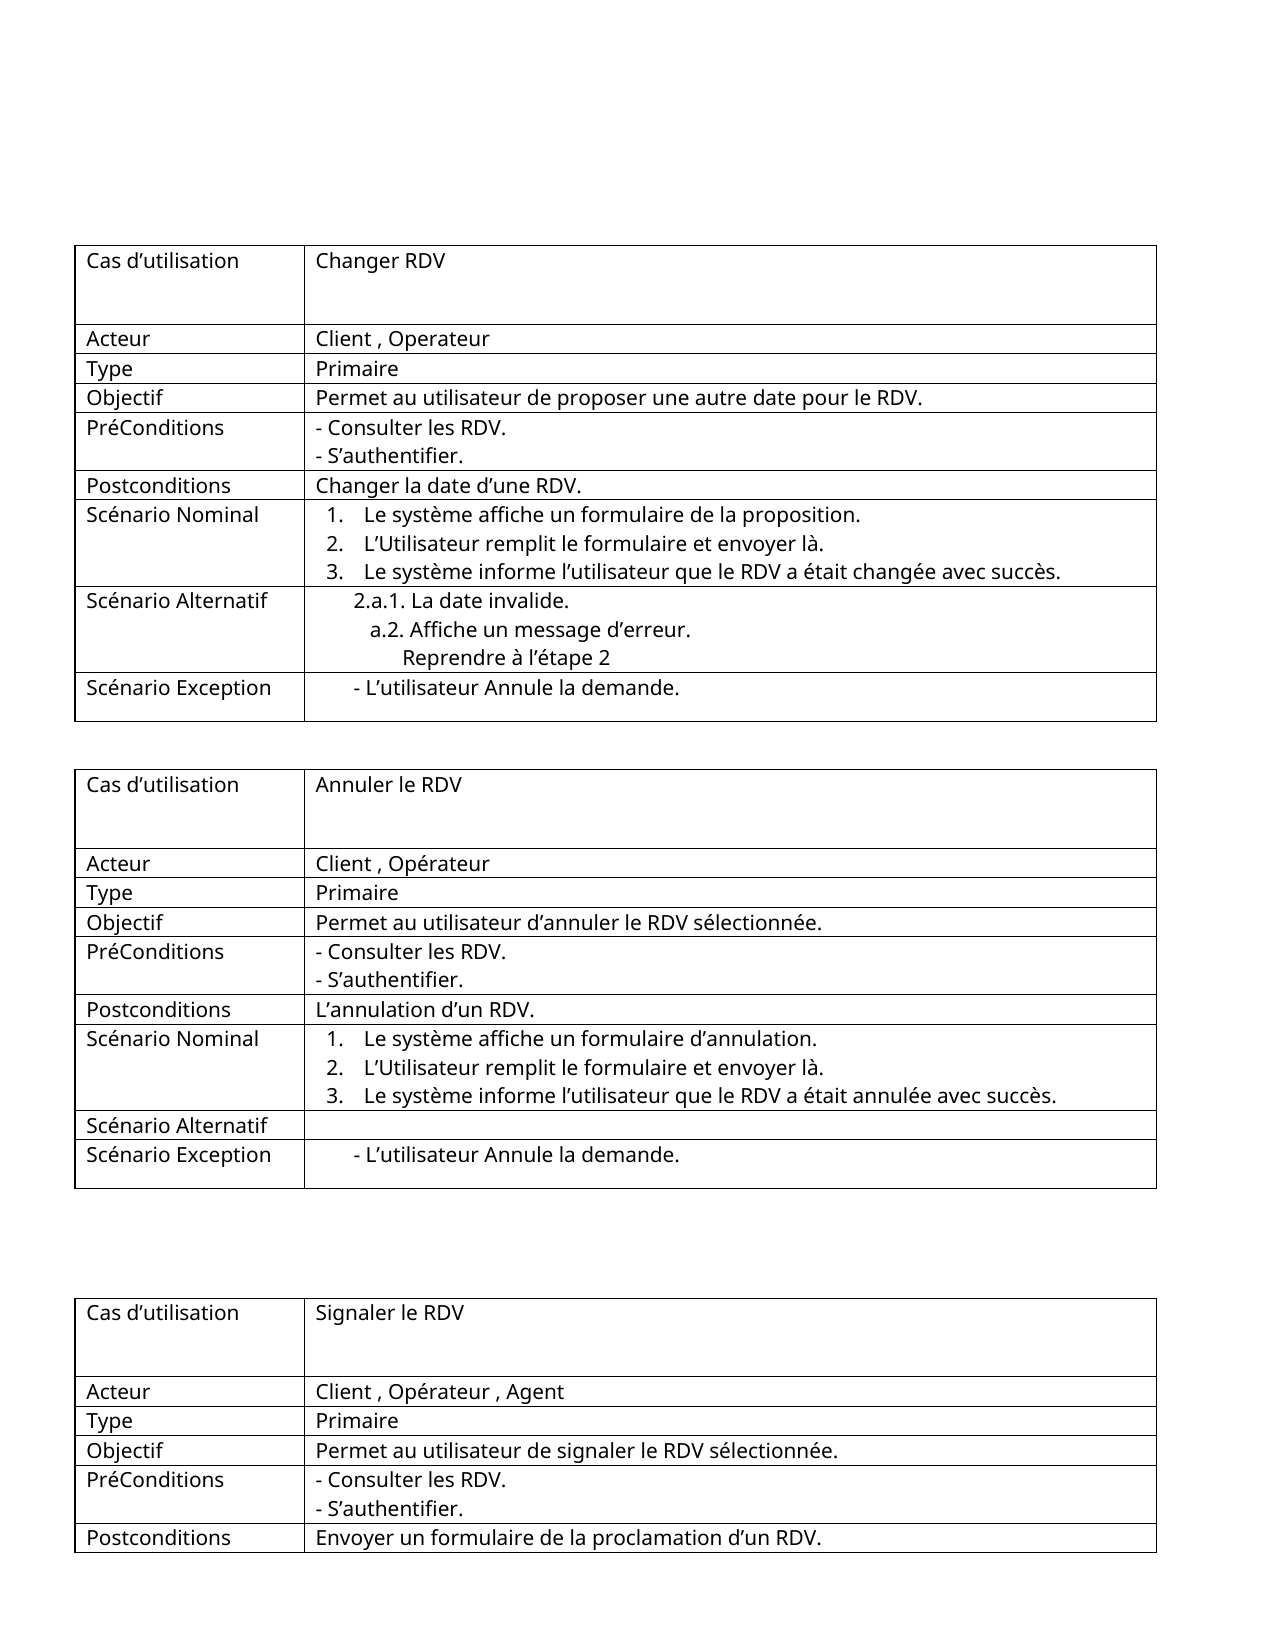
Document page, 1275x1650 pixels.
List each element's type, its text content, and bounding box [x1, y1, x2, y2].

table_cell - Consulter les RDV. - S’authentifier. [305, 937, 1156, 994]
table_cell Acteur [76, 1377, 304, 1406]
table_cell - Consulter les RDV. - S’authentifier. [305, 413, 1156, 470]
table_cell Permet au utilisateur d’annuler le RDV sélectionnée. [305, 908, 1156, 936]
table_cell PréConditions [76, 1466, 304, 1522]
table_cell - Consulter les RDV. - S’authentifier. [305, 1466, 1156, 1522]
table_cell Envoyer un formulaire de la proclamation d’un RDV. [305, 1524, 1156, 1552]
table_header Cas d’utilisation [76, 770, 304, 848]
table_cell - L’utilisateur Annule la demande. [305, 1140, 1156, 1188]
table_header Cas d’utilisation [76, 1299, 304, 1376]
table_cell Postconditions [76, 471, 304, 499]
table_cell PréConditions [76, 413, 304, 470]
table_cell Postconditions [76, 1524, 304, 1552]
table_cell L’annulation d’un RDV. [305, 995, 1156, 1023]
table_cell Objectif [76, 908, 304, 936]
table_cell Objectif [76, 384, 304, 412]
table_cell Scénario Alternatif [76, 587, 304, 672]
table_header Signaler le RDV [305, 1299, 1156, 1376]
table_cell Type [76, 354, 304, 382]
table_cell Le système affiche un formulaire de la proposition. L’Utilisateur remplit le formulaire et envoyer là. Le système informe l’utilisateur que le RDV a était changée avec succès. [305, 500, 1156, 586]
table_cell Acteur [76, 325, 304, 353]
table_cell Client , Opérateur [305, 849, 1156, 877]
table_cell Changer la date d’une RDV. [305, 471, 1156, 499]
table_cell Scénario Nominal [76, 500, 304, 586]
table_cell Permet au utilisateur de signaler le RDV sélectionnée. [305, 1436, 1156, 1464]
table_cell Client , Operateur [305, 325, 1156, 353]
table_cell [305, 1111, 1156, 1139]
table_cell Primaire [305, 1407, 1156, 1435]
table_cell Objectif [76, 1436, 304, 1464]
table_header Changer RDV [305, 246, 1156, 323]
table_cell Scénario Nominal [76, 1025, 304, 1110]
table_cell Scénario Exception [76, 673, 304, 721]
table_cell Type [76, 878, 304, 907]
table_cell Type [76, 1407, 304, 1435]
table_cell Client , Opérateur , Agent [305, 1377, 1156, 1406]
table_cell Primaire [305, 878, 1156, 907]
table_cell Primaire [305, 354, 1156, 382]
table_cell PréConditions [76, 937, 304, 994]
table_cell Acteur [76, 849, 304, 877]
table_cell Postconditions [76, 995, 304, 1023]
table_cell - L’utilisateur Annule la demande. [305, 673, 1156, 721]
table_cell Scénario Alternatif [76, 1111, 304, 1139]
table_cell 2.a.1. La date invalide. a.2. Affiche un message d’erreur. Reprendre à l’étape 2 [305, 587, 1156, 672]
table_cell Scénario Exception [76, 1140, 304, 1188]
table_cell Le système affiche un formulaire d’annulation. L’Utilisateur remplit le formulaire et envoyer là. Le système informe l’utilisateur que le RDV a était annulée avec succès. [305, 1025, 1156, 1110]
table_header Cas d’utilisation [76, 246, 304, 323]
table_header Annuler le RDV [305, 770, 1156, 848]
table_cell Permet au utilisateur de proposer une autre date pour le RDV. [305, 384, 1156, 412]
